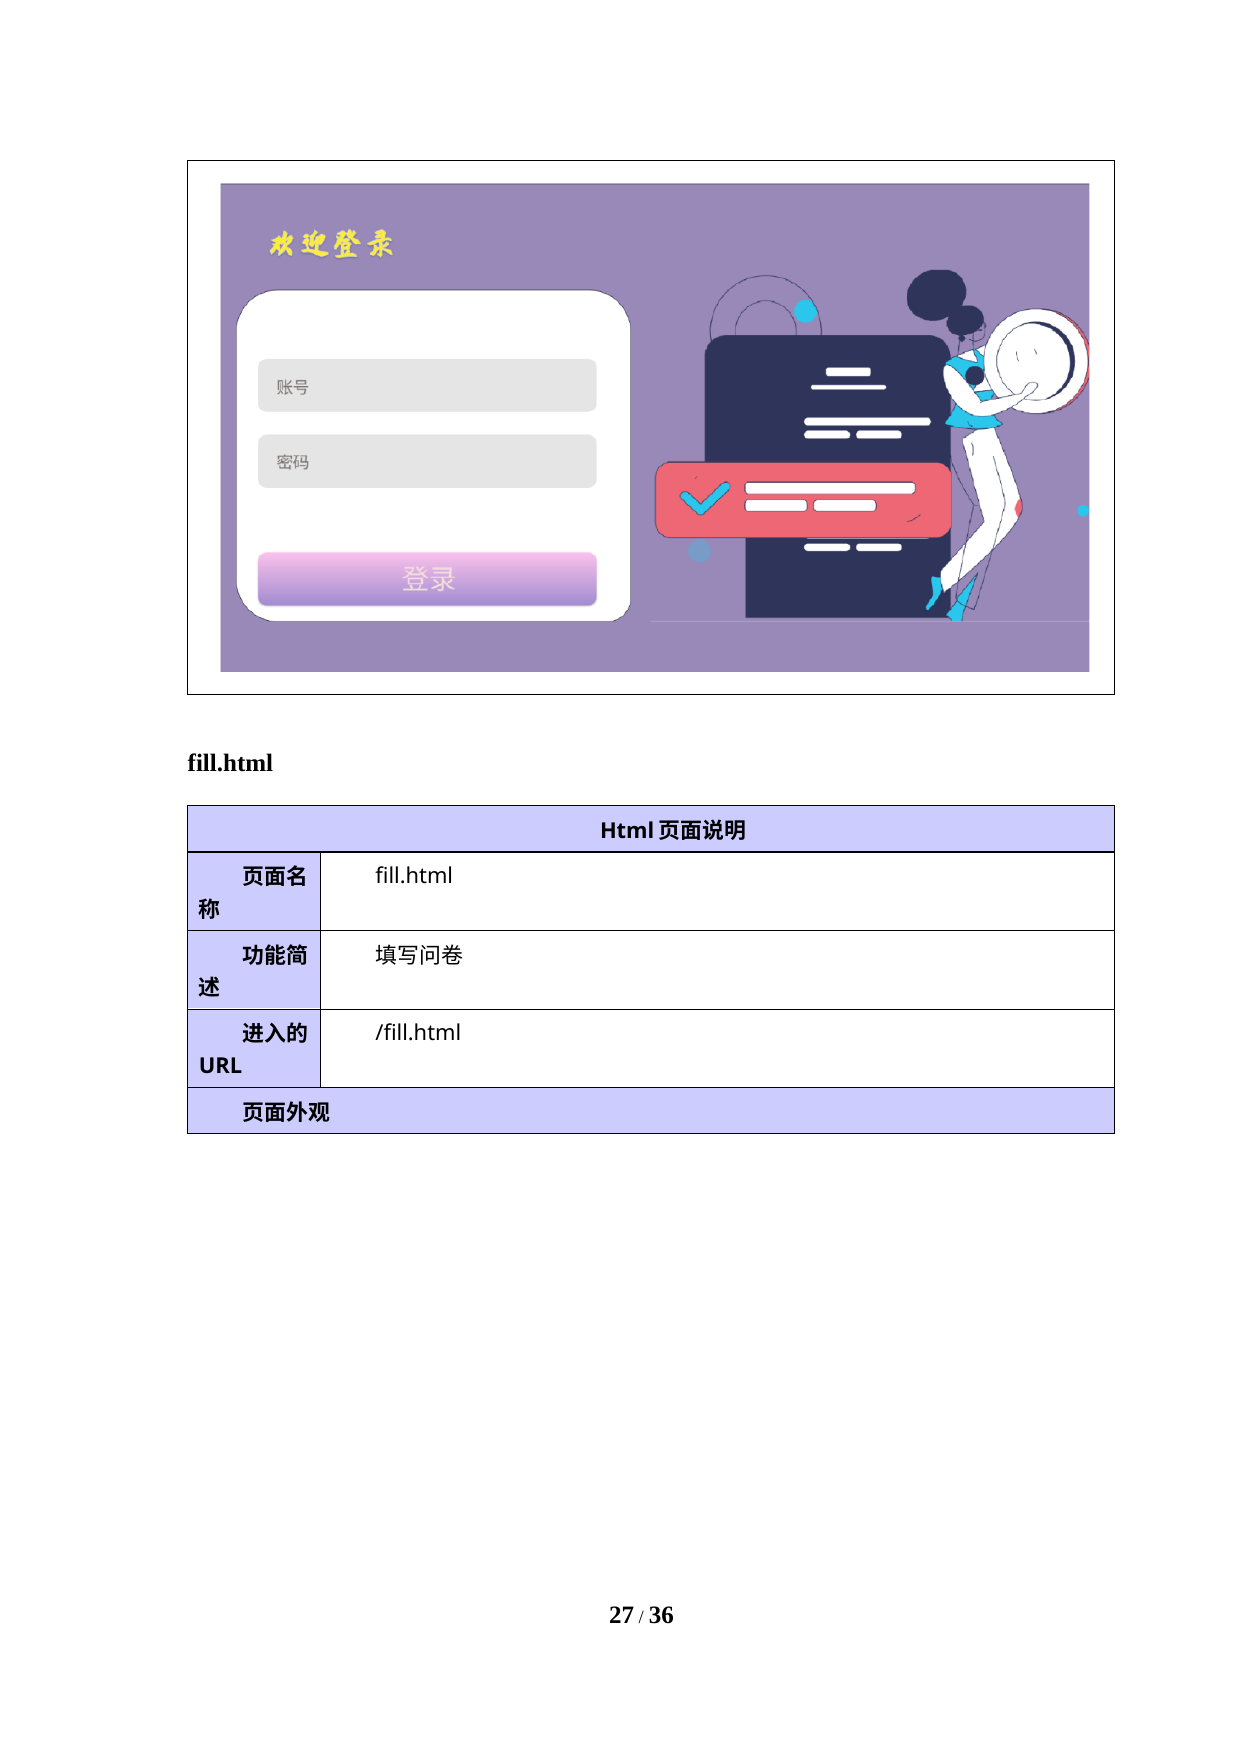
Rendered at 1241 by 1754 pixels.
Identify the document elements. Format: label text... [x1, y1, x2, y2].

table_cell 功能简述 [188, 931, 320, 1008]
table_cell 页面名称 [188, 853, 320, 930]
table_cell 进入的URL [188, 1010, 320, 1087]
table_cell /fill.html [321, 1010, 1114, 1087]
subtitle fill.html [187, 746, 1053, 778]
table_cell [188, 161, 1114, 694]
table_cell 页面外观 [188, 1088, 1114, 1133]
picture [220, 183, 1090, 672]
table_cell 填写问卷 [321, 931, 1114, 1008]
table_header Html页面说明 [188, 806, 1114, 851]
table_cell fill.html [321, 853, 1114, 930]
